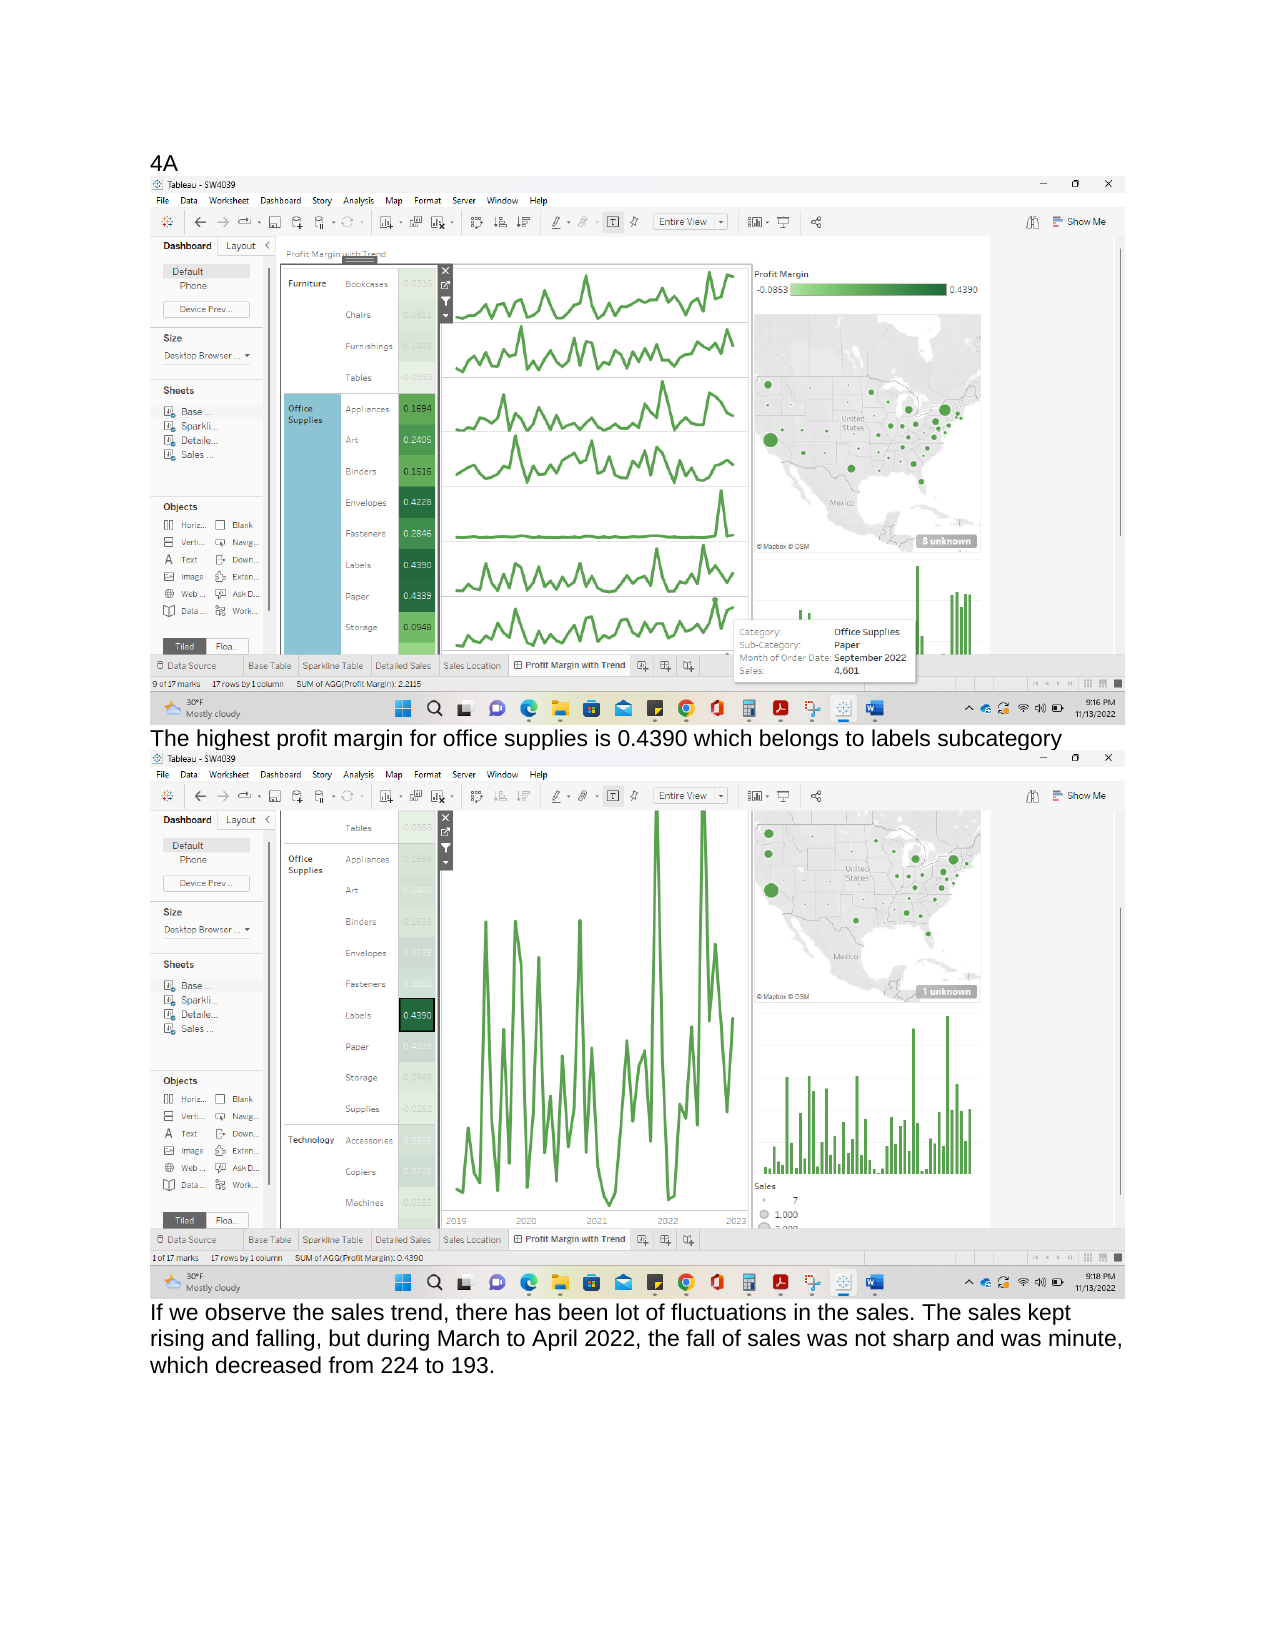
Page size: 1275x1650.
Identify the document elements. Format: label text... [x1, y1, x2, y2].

picture [150, 176, 1125, 725]
text The highest profit margin for office supplies is 0.4390 which belongs to labels subcategory [150, 725, 1125, 750]
text 4A [150, 150, 1125, 176]
text If we observe the sales trend, there has been lot of fluctuations in the sales. The sales kept rising and falling, but during March to April 2022, the fall of sales was not sharp and was minute, which decreased from 224 to 193. [150, 1299, 1125, 1378]
picture [150, 750, 1125, 1299]
